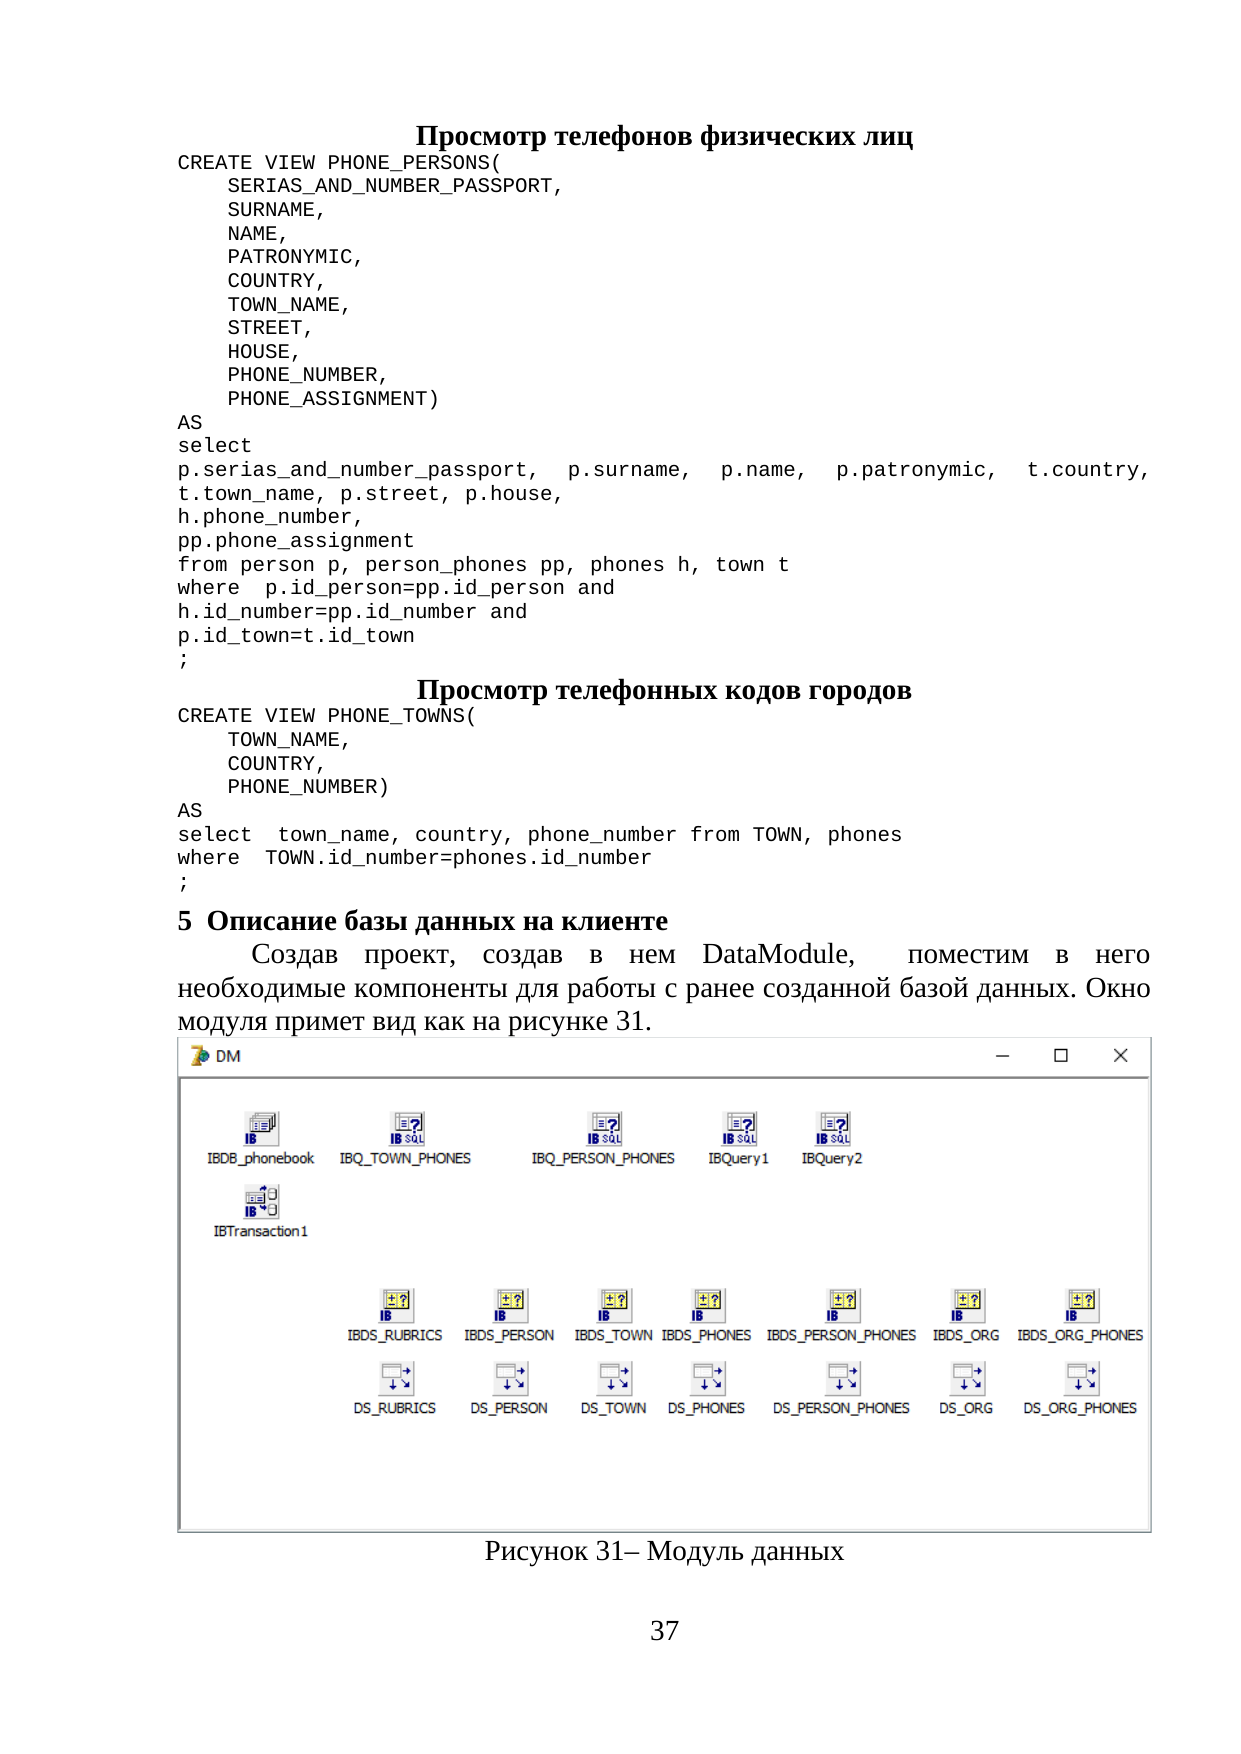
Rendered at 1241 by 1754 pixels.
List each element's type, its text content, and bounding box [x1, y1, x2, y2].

text PATRONYMIC, [177, 246, 1152, 270]
text Создав проект, создав в нем DataModule, поместим в него необходимые компоненты для работы с ранее созданной базой данных. Окно модуля примет вид как на рисунке 31. [177, 936, 1152, 1037]
text where TOWN.id_number=phones.id_number [177, 847, 1152, 871]
text NAME, [177, 223, 1152, 246]
text from person p, person_phones pp, phones h, town t [177, 554, 1152, 577]
text COUNTRY, [177, 753, 1152, 776]
subtitle Просмотр телефонов физических лиц [177, 118, 1152, 152]
text select [177, 435, 1152, 459]
text TOWN_NAME, [177, 729, 1152, 753]
text ; [177, 871, 1152, 894]
text p.serias_and_number_passport, p.surname, p.name, p.patronymic, t.country, t.town_name, p.street, p.house, [177, 459, 1152, 506]
text where p.id_person=pp.id_person and [177, 577, 1152, 601]
text SERIAS_AND_NUMBER_PASSPORT, [177, 175, 1152, 199]
text PHONE_NUMBER) [177, 776, 1152, 800]
text PHONE_NUMBER, [177, 364, 1152, 388]
text Рисунок 31– Модуль данных [177, 1533, 1152, 1566]
text AS [177, 800, 1152, 824]
subtitle Просмотр телефонных кодов городов [177, 672, 1152, 705]
text pp.phone_assignment [177, 530, 1152, 554]
text COUNTRY, [177, 270, 1152, 293]
text STREET, [177, 317, 1152, 341]
text p.id_town=t.id_town [177, 624, 1152, 648]
subtitle 5 Описание базы данных на клиенте [177, 903, 1152, 936]
text select town_name, country, phone_number from TOWN, phones [177, 824, 1152, 847]
picture [177, 1037, 1152, 1533]
text HOUSE, [177, 341, 1152, 364]
text h.phone_number, [177, 506, 1152, 530]
text SURNAME, [177, 199, 1152, 223]
text h.id_number=pp.id_number and [177, 601, 1152, 624]
text CREATE VIEW PHONE_TOWNS( [177, 705, 1152, 729]
text PHONE_ASSIGNMENT) [177, 388, 1152, 412]
text ; [177, 648, 1152, 672]
text TOWN_NAME, [177, 293, 1152, 317]
text AS [177, 412, 1152, 435]
text CREATE VIEW PHONE_PERSONS( [177, 152, 1152, 175]
